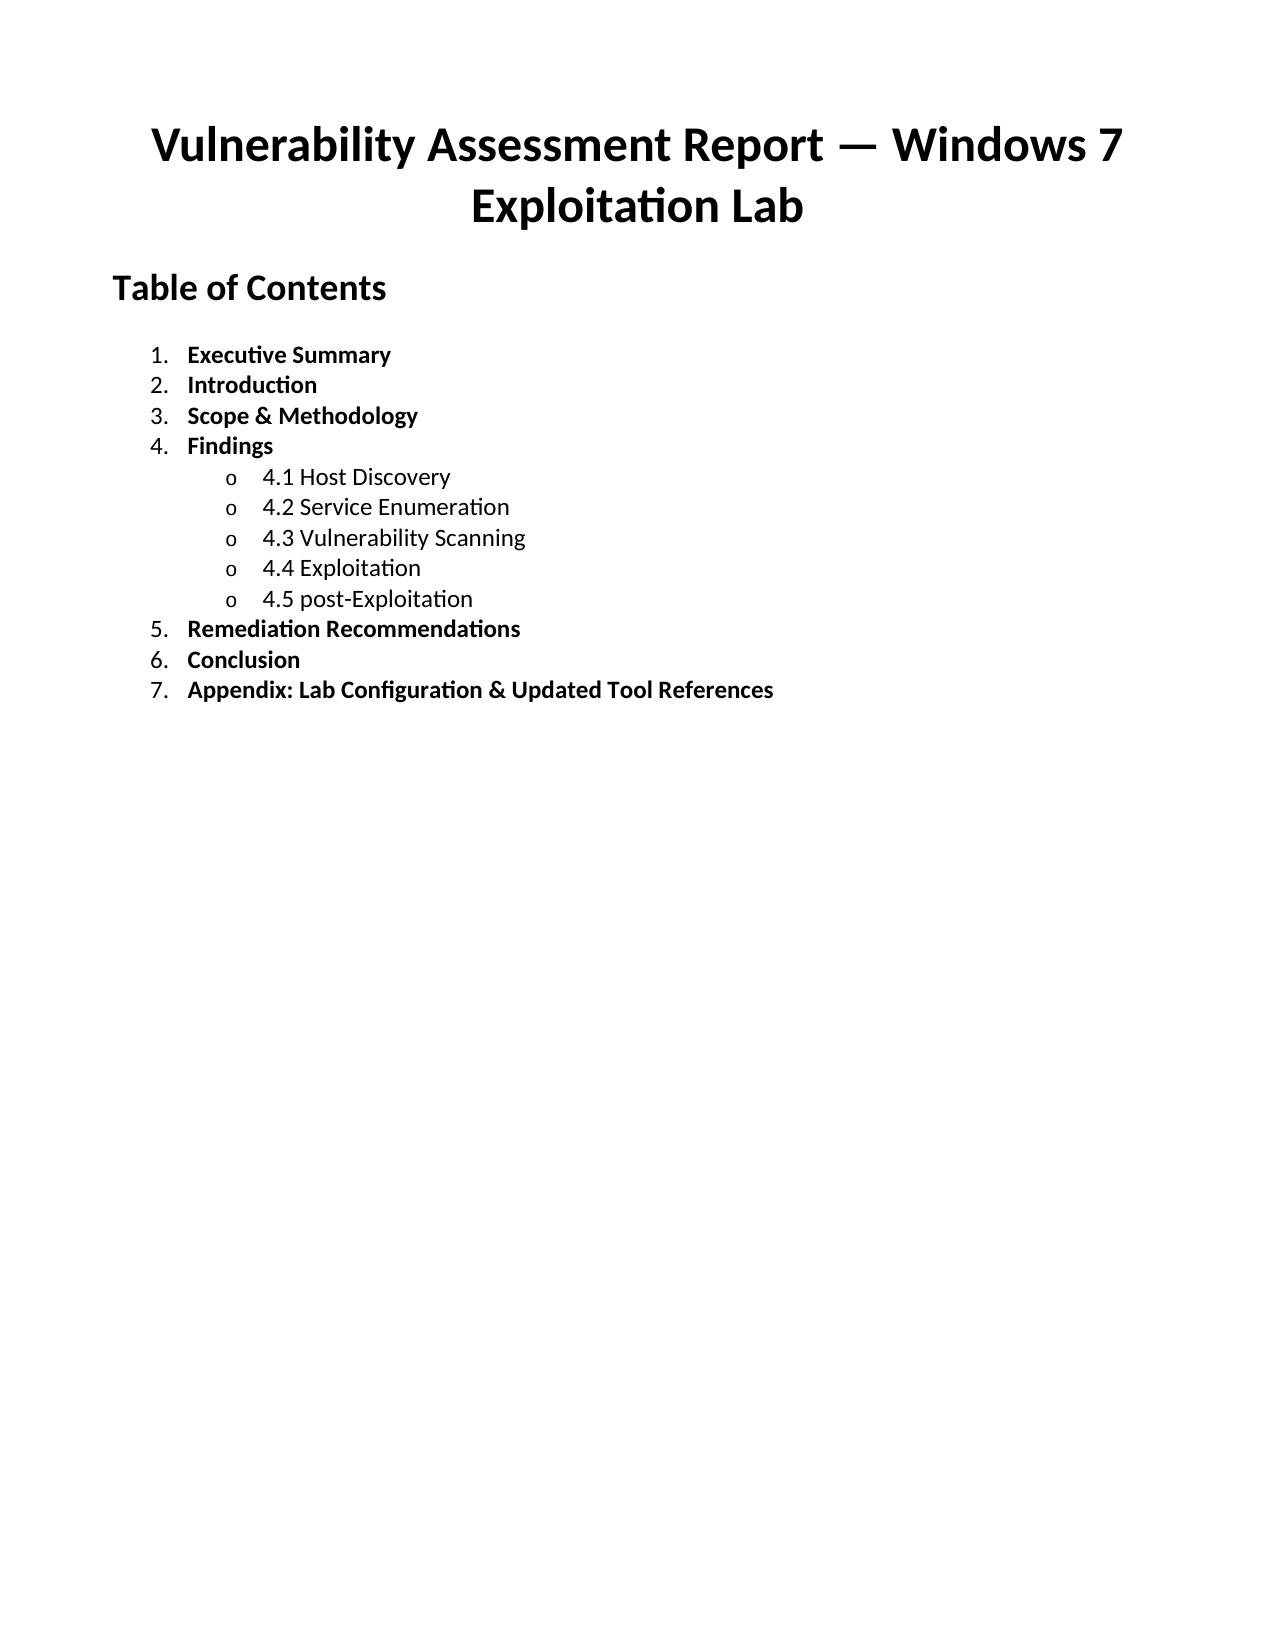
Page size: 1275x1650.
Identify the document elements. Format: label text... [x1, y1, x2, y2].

list 4.5 post-Exploitation [225, 583, 1162, 613]
list Introduction [150, 369, 1162, 400]
text Vulnerability Assessment Report — Windows 7 Exploitation Lab [112, 112, 1162, 234]
text Table of Contents [112, 264, 1162, 309]
list Appendix: Lab Configuration & Updated Tool References [150, 674, 1162, 705]
list Findings [150, 430, 1162, 461]
list Executive Summary [150, 339, 1162, 369]
list 4.1 Host Discovery [225, 461, 1162, 491]
list 4.2 Service Enumeration [225, 491, 1162, 522]
list Scope & Methodology [150, 400, 1162, 430]
list Conclusion [150, 644, 1162, 674]
list 4.3 Vulnerability Scanning [225, 522, 1162, 552]
list Remediation Recommendations [150, 613, 1162, 644]
list 4.4 Exploitation [225, 552, 1162, 583]
